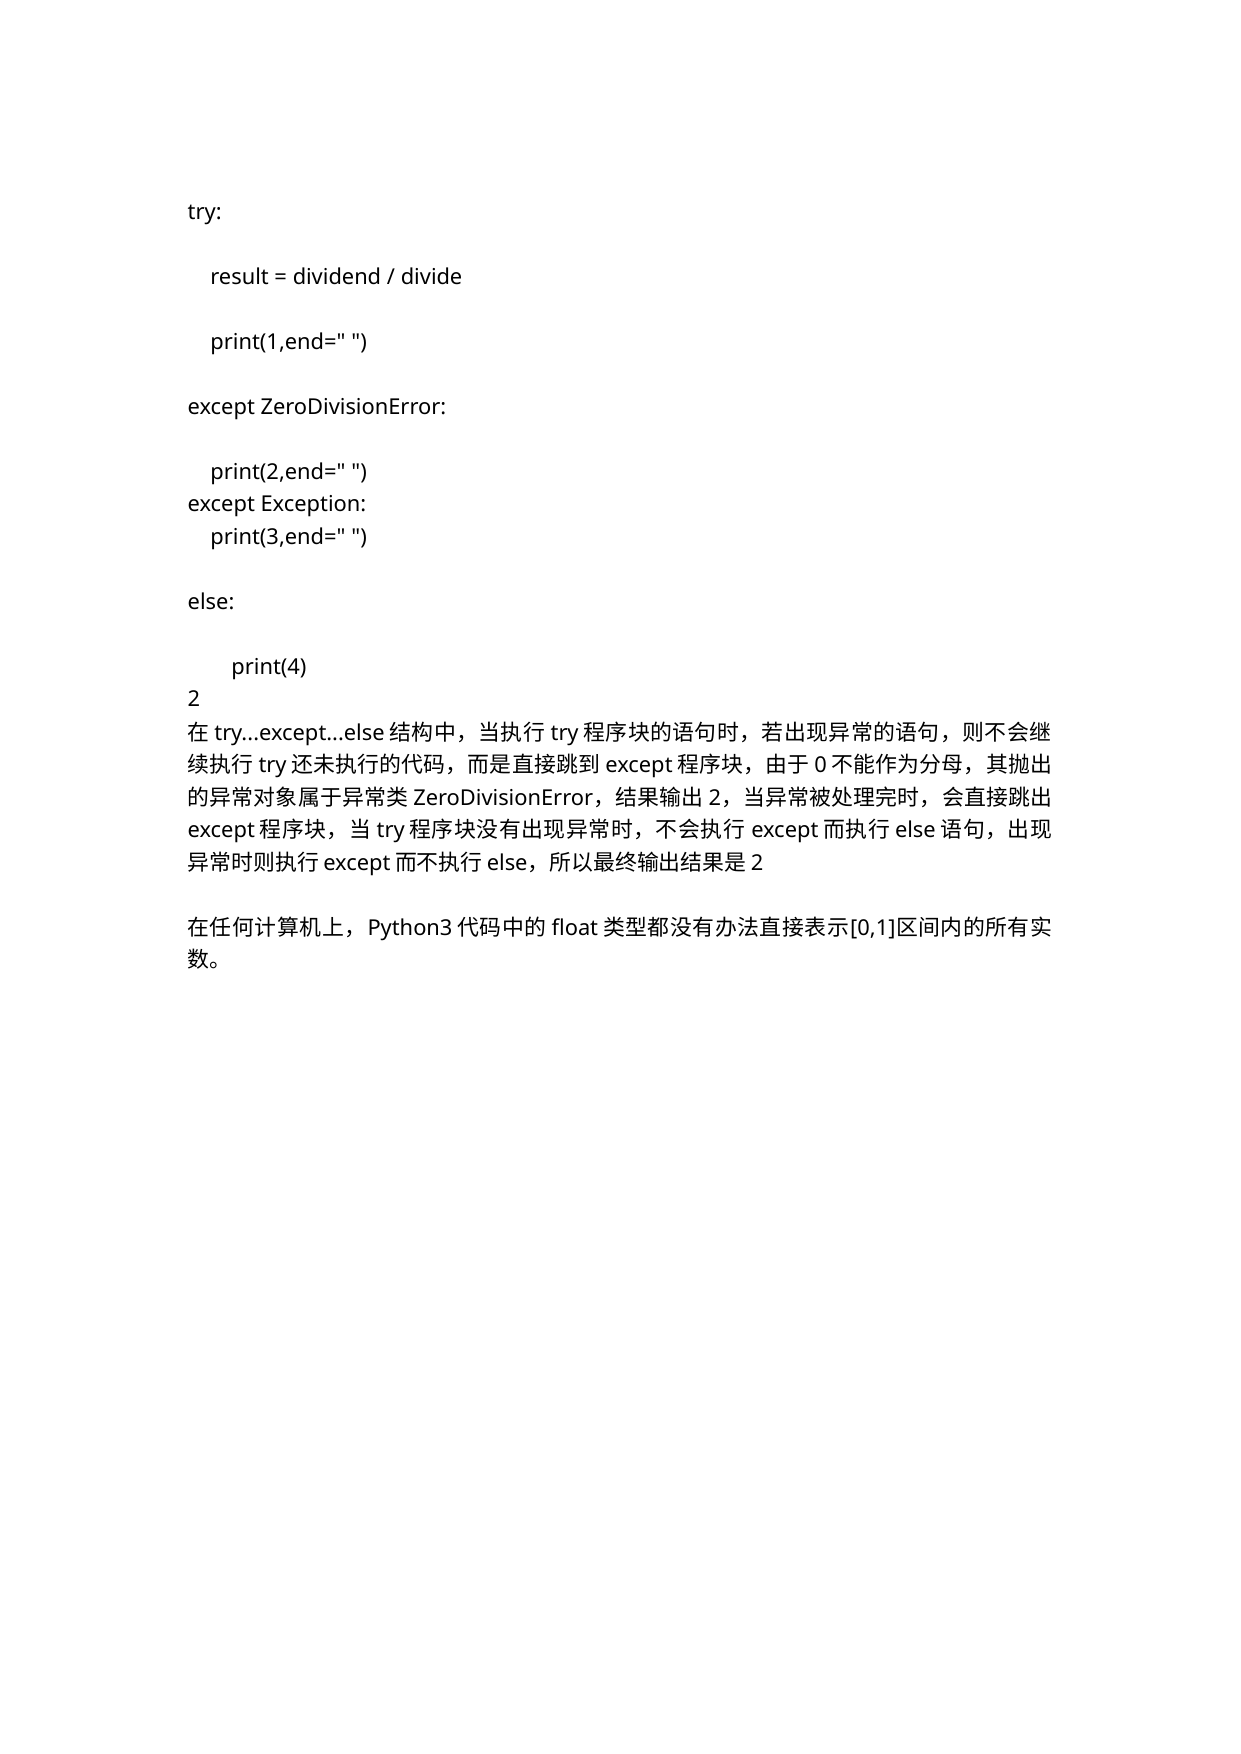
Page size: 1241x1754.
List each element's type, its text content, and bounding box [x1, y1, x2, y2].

text print(3,end=" ") [187, 519, 1053, 552]
text except Exception: [187, 487, 1053, 519]
text print(4) [187, 649, 1053, 682]
text 2 [187, 682, 1053, 714]
text print(2,end=" ") [187, 454, 1053, 487]
text 在try...except...else结构中，当执行try程序块的语句时，若出现异常的语句，则不会继续执行try还未执行的代码，而是直接跳到except程序块，由于0不能作为分母，其抛出的异常对象属于异常类ZeroDivisionError，结果输出2，当异常被处理完时，会直接跳出except程序块，当try程序块没有出现异常时，不会执行except而执行else语句，出现异常时则执行except而不执行else，所以最终输出结果是2 [187, 714, 1053, 877]
text try: [187, 194, 1053, 227]
text except ZeroDivisionError: [187, 389, 1053, 422]
text 在任何计算机上，Python3代码中的float类型都没有办法直接表示[0,1]区间内的所有实数。 [187, 909, 1053, 974]
text else: [187, 584, 1053, 617]
text print(1,end=" ") [187, 324, 1053, 357]
text result = dividend / divide [187, 259, 1053, 292]
